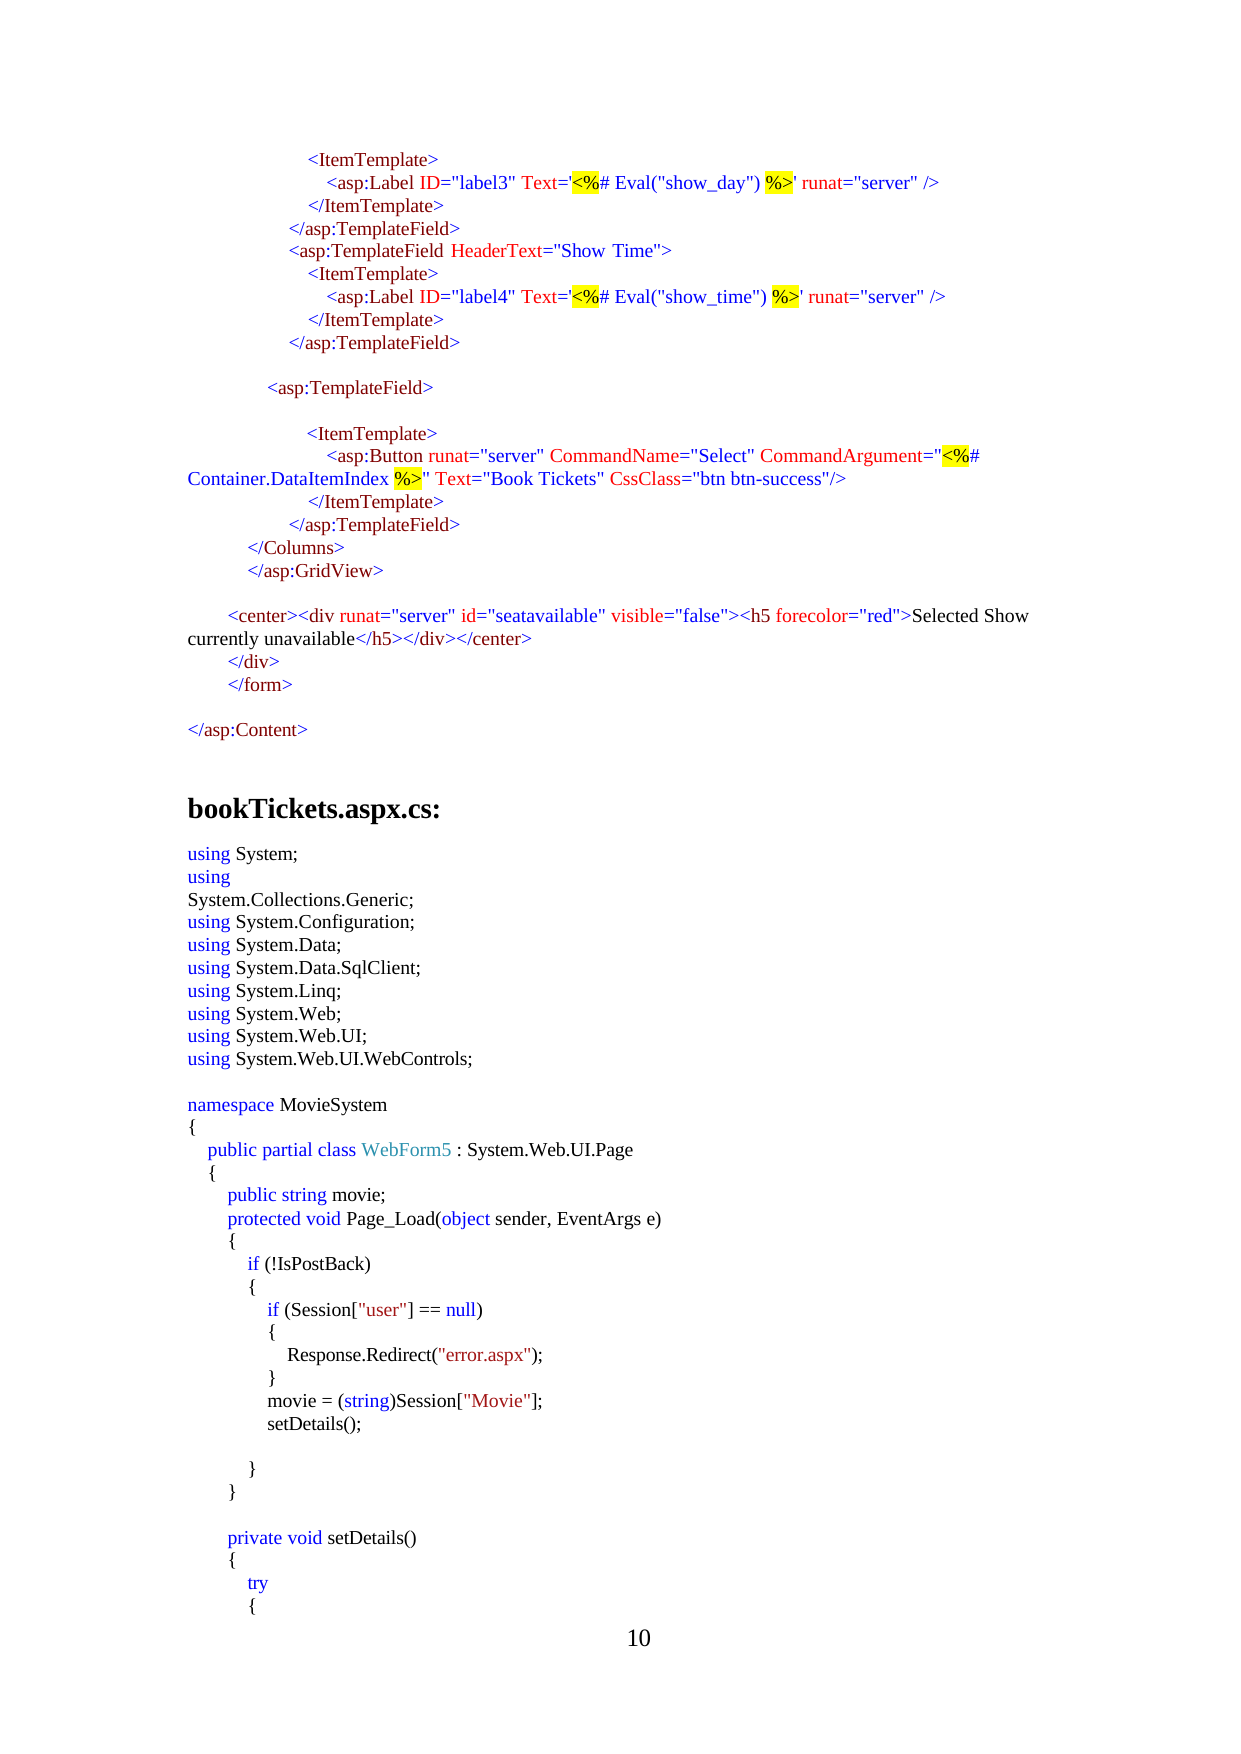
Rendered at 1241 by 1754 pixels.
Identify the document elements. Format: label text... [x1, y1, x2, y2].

text </div> [227, 650, 1176, 673]
text <asp:Label ID="label3" Text='<%# Eval("show_day") %>' runat="server" /> [793, 171, 1089, 194]
text </ItemTemplate> [102, 308, 650, 331]
text { [227, 1229, 1176, 1252]
text { [247, 1275, 1176, 1298]
text using System.Collections.Generic; using System.Configuration; using System.Data; [187, 865, 462, 956]
text </asp:GridView> [247, 559, 1176, 582]
text <center><div runat="server" id="seatavailable" visible="false"><h5 forecolor="red">Selected Show currently unavailable</h5></div></center> [187, 604, 1070, 650]
text </ItemTemplate> [102, 490, 650, 513]
text public string movie; [227, 1184, 1176, 1206]
text protected void Page_Load(object sender, EventArgs e) [227, 1206, 1176, 1229]
subtitle bookTickets.aspx.cs: [187, 792, 1176, 825]
text } [247, 1457, 1176, 1480]
text if (Session["user"] == null) [267, 1298, 1176, 1320]
text </form> [227, 673, 1176, 696]
text </asp:TemplateField> [102, 331, 647, 353]
text <asp:Button runat="server" CommandName="Select" CommandArgument="<%# Container.DataItemIndex %>" Text="Book Tickets" CssClass="btn btn-success"/> [187, 444, 1070, 490]
text <asp:Label ID="label3" Text='<%# Eval("show_day") %>' runat="server" /> [177, 171, 572, 194]
text private void setDetails() [227, 1526, 1176, 1548]
text <asp:TemplateField HeaderText="Show Time"> [177, 239, 783, 262]
text { [187, 1115, 1176, 1138]
text using System.Data.SqlClient; using System.Linq; [187, 956, 422, 1002]
text </asp:TemplateField> [102, 513, 647, 536]
text <asp:TemplateField> [267, 376, 1176, 399]
text movie = (string)Session["Movie"]; setDetails(); [267, 1389, 605, 1434]
text </asp:TemplateField> [102, 217, 647, 239]
text </Columns> [247, 536, 1176, 559]
text { [267, 1320, 1176, 1343]
text { [247, 1594, 1176, 1617]
text try [247, 1571, 1176, 1594]
text using System.Web.UI.WebControls; [187, 1047, 1176, 1070]
text </ItemTemplate> [102, 194, 650, 217]
text <ItemTemplate> [306, 422, 1176, 444]
text using System.Web; using System.Web.UI; [187, 1002, 368, 1047]
text } [267, 1366, 1176, 1389]
text { [227, 1548, 1176, 1571]
text <ItemTemplate> [102, 262, 644, 285]
text } [227, 1480, 1176, 1503]
text if (!IsPostBack) [247, 1252, 1176, 1275]
text { [207, 1161, 1176, 1184]
text namespace MovieSystem [187, 1092, 1176, 1115]
text <ItemTemplate> [102, 148, 644, 171]
text using System; [187, 842, 1176, 865]
text Response.Redirect("error.aspx"); [287, 1343, 1176, 1366]
text <asp:Label ID="label4" Text='<%# Eval("show_time") %>' runat="server" /> [177, 285, 572, 308]
text public partial class WebForm5 : System.Web.UI.Page [207, 1138, 1176, 1161]
text </asp:Content> [187, 718, 1176, 741]
text <asp:Label ID="label4" Text='<%# Eval("show_time") %>' runat="server" /> [799, 285, 1095, 308]
